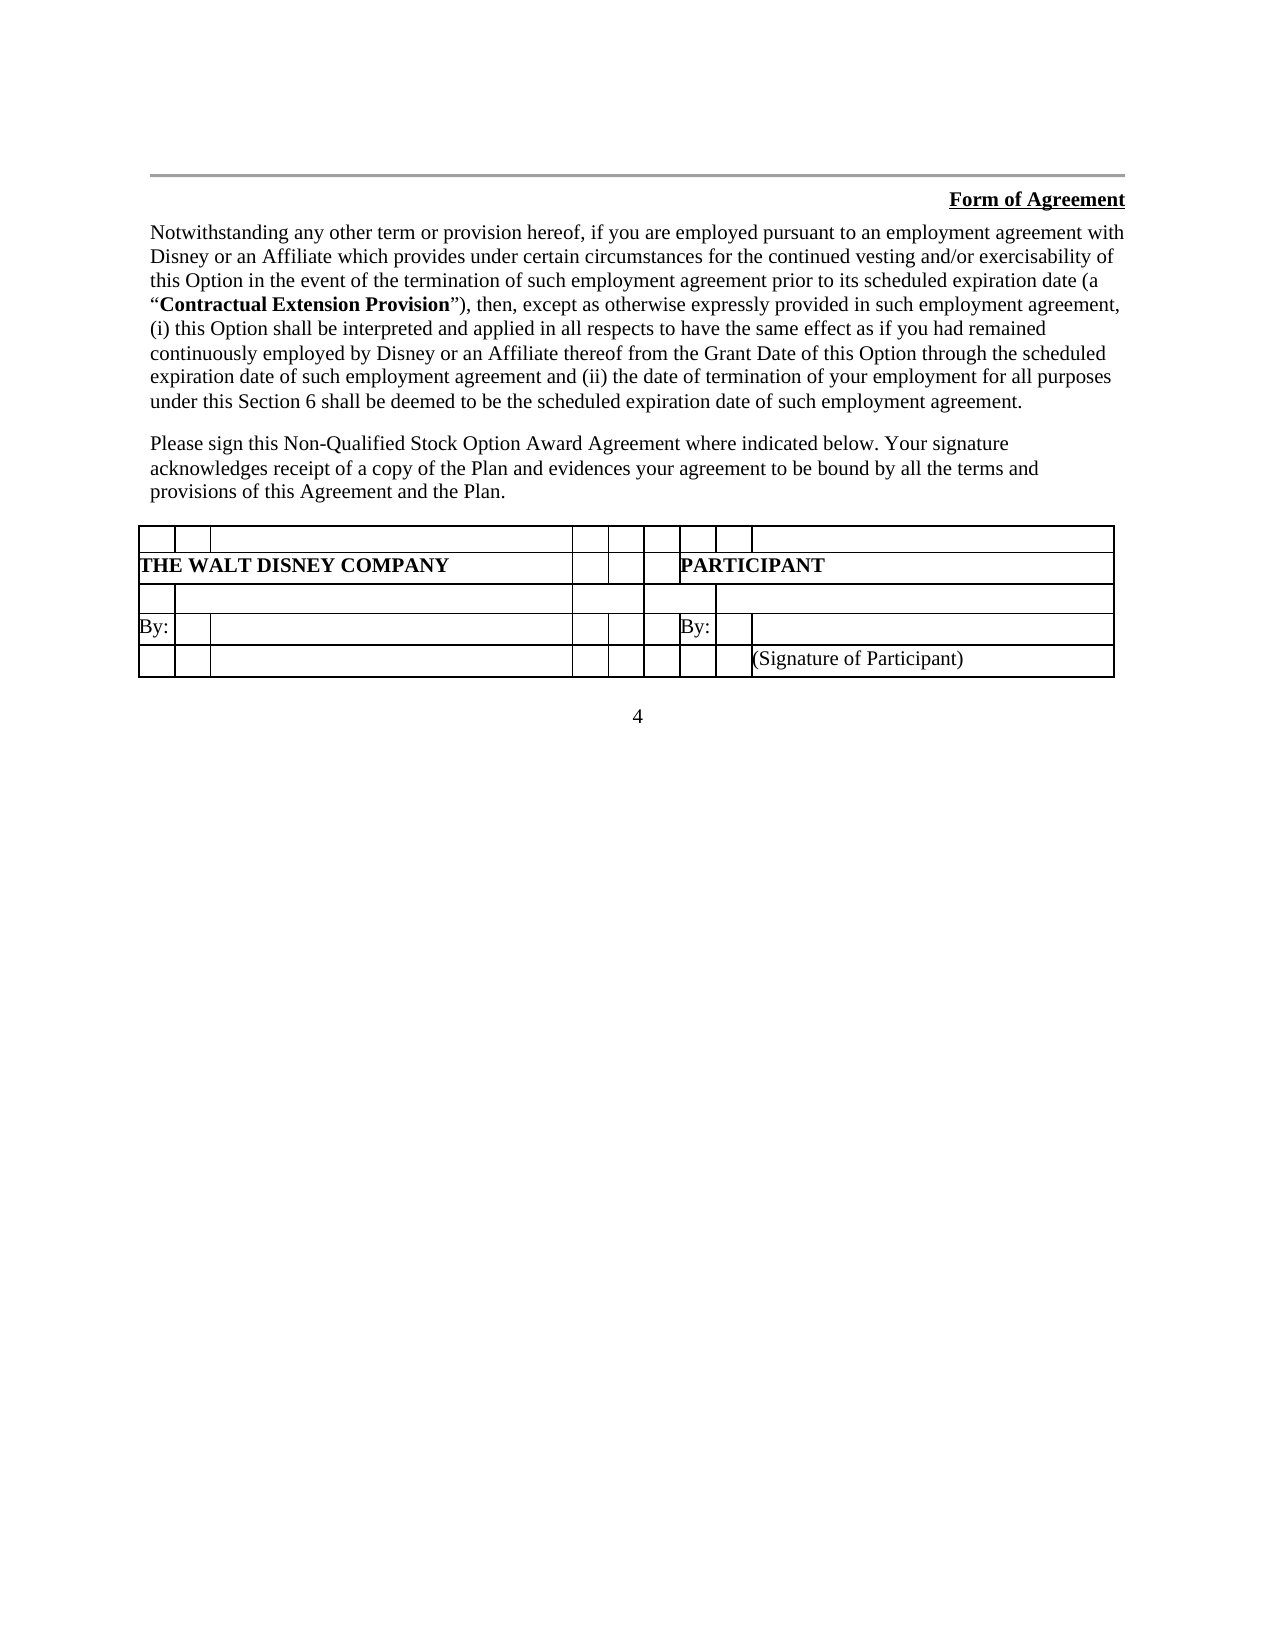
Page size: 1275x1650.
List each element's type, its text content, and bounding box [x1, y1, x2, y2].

table_cell [211, 614, 572, 644]
table_cell [573, 585, 643, 612]
text Please sign this Non-Qualified Stock Option Award Agreement where indicated below. Your signature acknowledges receipt of a copy of the Plan and evidences your agreement to be bound by all the terms and provisions of this Agreement and the Plan. [150, 431, 1125, 503]
text Notwithstanding any other term or provision hereof, if you are employed pursuant to an employment agreement with Disney or an Affiliate which provides under certain circumstances for the continued vesting and/or exercisability of this Option in the event of the termination of such employment agreement prior to its scheduled expiration date (a “Contractual Extension Provision”), then, except as otherwise expressly provided in such employment agreement, (i) this Option shall be interpreted and applied in all respects to have the same effect as if you had remained continuously employed by Disney or an Affiliate thereof from the Grant Date of this Option through the scheduled expiration date of such employment agreement and (ii) the date of termination of your employment for all purposes under this Section 6 shall be deemed to be the scheduled expiration date of such employment agreement. [150, 220, 1125, 413]
table_cell (Signature of Participant) [753, 646, 1113, 676]
table_header [140, 527, 174, 551]
table_cell [609, 614, 643, 644]
table_cell [717, 614, 751, 644]
table_cell [573, 614, 608, 644]
table_cell [609, 646, 643, 676]
table_cell THE WALT DISNEY COMPANY [140, 553, 572, 583]
table_cell [645, 585, 715, 612]
table_header [211, 527, 572, 551]
table_header [645, 527, 679, 551]
table_cell By: [140, 614, 174, 644]
table_header [573, 527, 608, 551]
table_cell [753, 614, 1113, 644]
table_header [753, 527, 1113, 551]
table_cell [140, 646, 174, 676]
table_header [176, 527, 210, 551]
table_cell [176, 614, 210, 644]
text 4 [150, 704, 1125, 728]
table_cell [717, 646, 751, 676]
text Form of Agreement [150, 178, 1125, 211]
table_cell [573, 646, 608, 676]
table_header [609, 527, 643, 551]
table_header [681, 527, 715, 551]
table_cell [681, 646, 715, 676]
table_cell [645, 614, 679, 644]
table_cell [176, 646, 210, 676]
table_cell [140, 585, 174, 612]
table_cell [609, 553, 643, 583]
table_cell [717, 585, 1113, 612]
table_cell [645, 553, 679, 583]
table_cell PARTICIPANT [681, 553, 1113, 583]
table_cell [573, 553, 608, 583]
table_cell [645, 646, 679, 676]
table_cell By: [681, 614, 715, 644]
table_header [717, 527, 751, 551]
table_cell [176, 585, 572, 612]
table_cell [211, 646, 572, 676]
